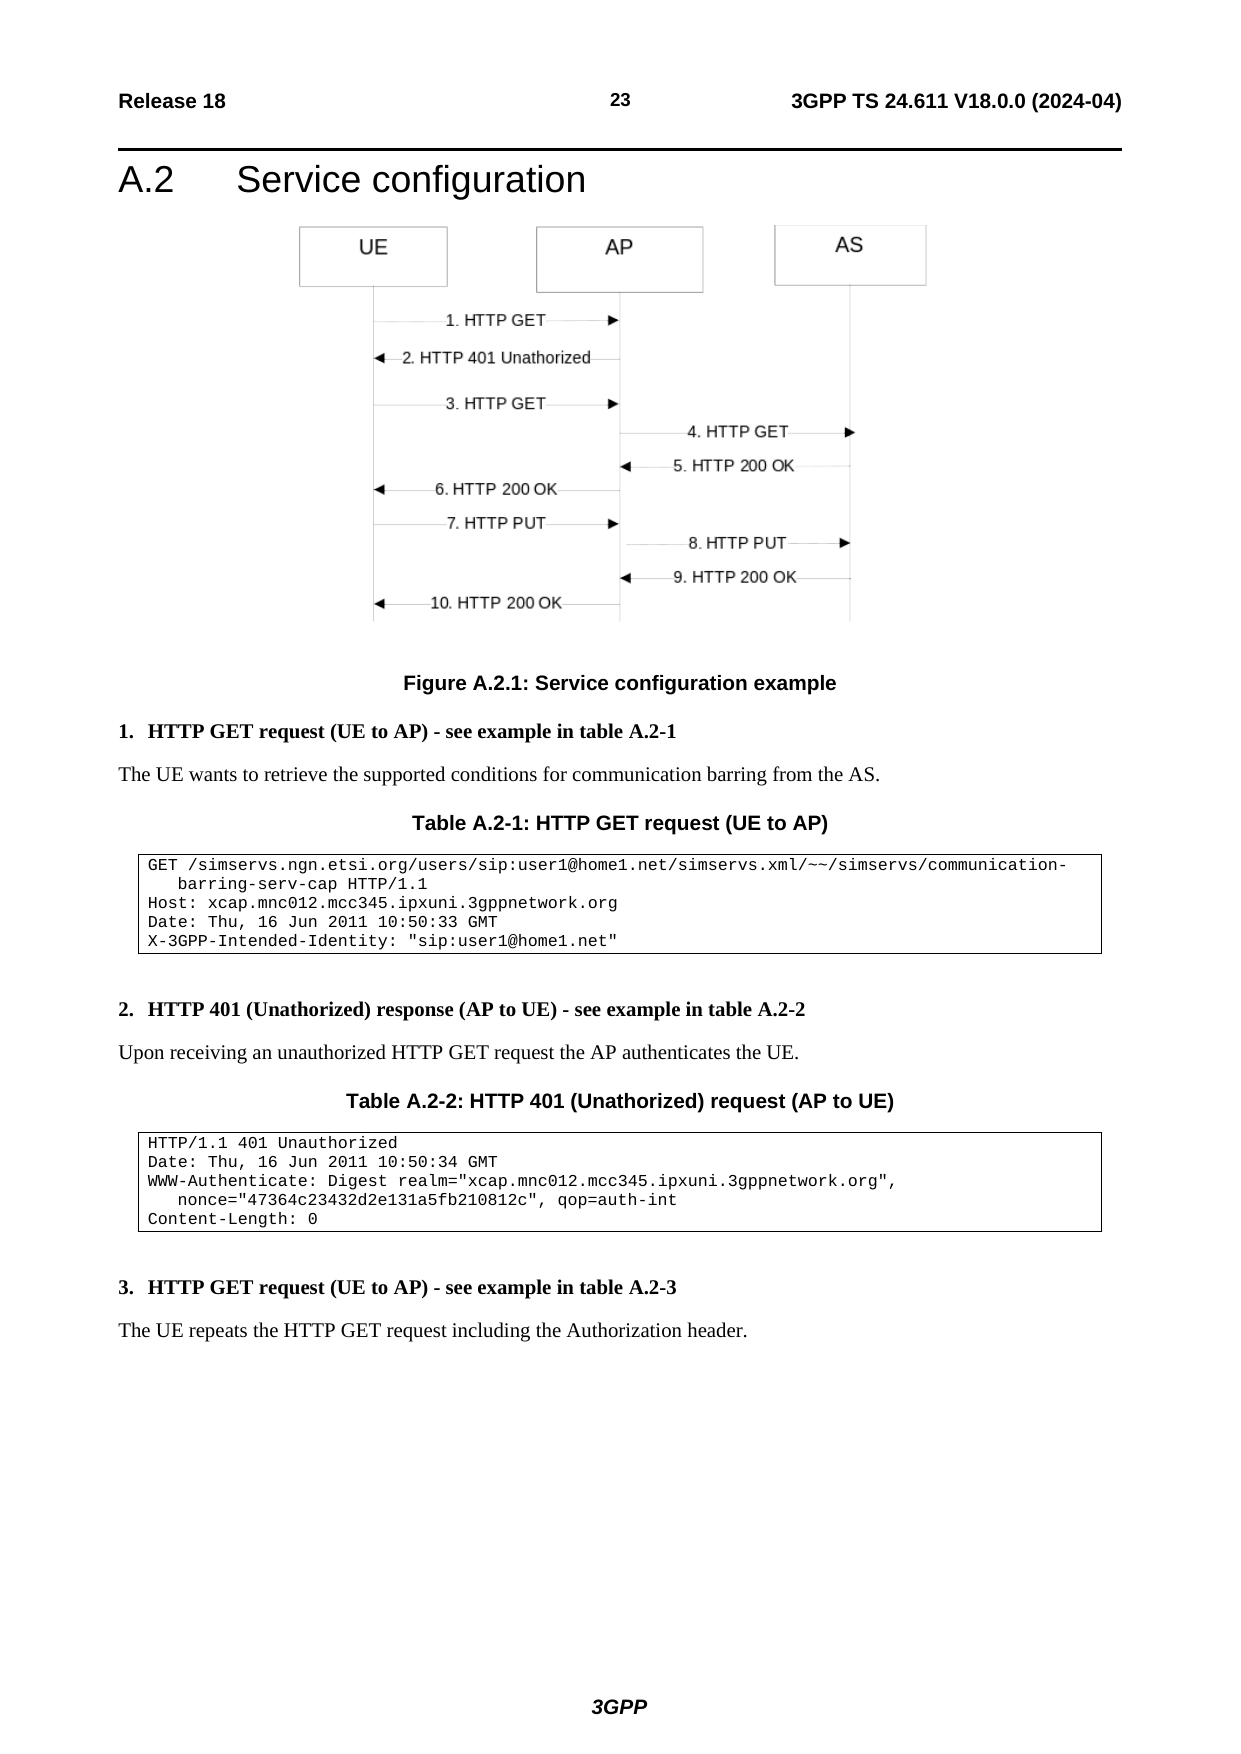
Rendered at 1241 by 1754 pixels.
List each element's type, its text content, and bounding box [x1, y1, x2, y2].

text HTTP/1.1 401 Unauthorized [139, 1133, 1101, 1151]
text Upon receiving an unauthorized HTTP GET request the AP authenticates the UE. [118, 1040, 1122, 1064]
text 2. HTTP 401 (Unathorized) response (AP to UE) - see example in table A.2-2 [118, 997, 1122, 1021]
text Date: Thu, 16 Jun 2011 10:50:33 GMT [139, 910, 1101, 929]
text X-3GPP-Intended-Identity: "sip:user1@home1.net" [139, 929, 1101, 953]
text Date: Thu, 16 Jun 2011 10:50:34 GMT [139, 1151, 1101, 1169]
subtitle A.2 Service configuration [118, 151, 1122, 200]
text WWW-Authenticate: Digest realm="xcap.mnc012.mcc345.ipxuni.3gppnetwork.org", nonce="47364c23432d2e131a5fb210812c", qop=auth-int [139, 1169, 1101, 1207]
text The UE repeats the HTTP GET request including the Authorization header. [118, 1318, 1122, 1342]
text Content-Length: 0 [139, 1207, 1101, 1231]
text Host: xcap.mnc012.mcc345.ipxuni.3gppnetwork.org [139, 892, 1101, 910]
text The UE wants to retrieve the supported conditions for communication barring from the AS. [118, 762, 1122, 786]
text GET /simservs.ngn.etsi.org/users/sip:user1@home1.net/simservs.xml/~~/simservs/communication-barring-serv-cap HTTP/1.1 [139, 855, 1101, 892]
text 3. HTTP GET request (UE to AP) - see example in table A.2-3 [118, 1275, 1122, 1299]
text 1. HTTP GET request (UE to AP) - see example in table A.2-1 [118, 719, 1122, 743]
text Table A.2-1: HTTP GET request (UE to AP) [118, 811, 1122, 835]
text Figure A.2.1: Service configuration example [118, 670, 1122, 694]
text Table A.2-2: HTTP 401 (Unathorized) request (AP to UE) [118, 1089, 1122, 1113]
